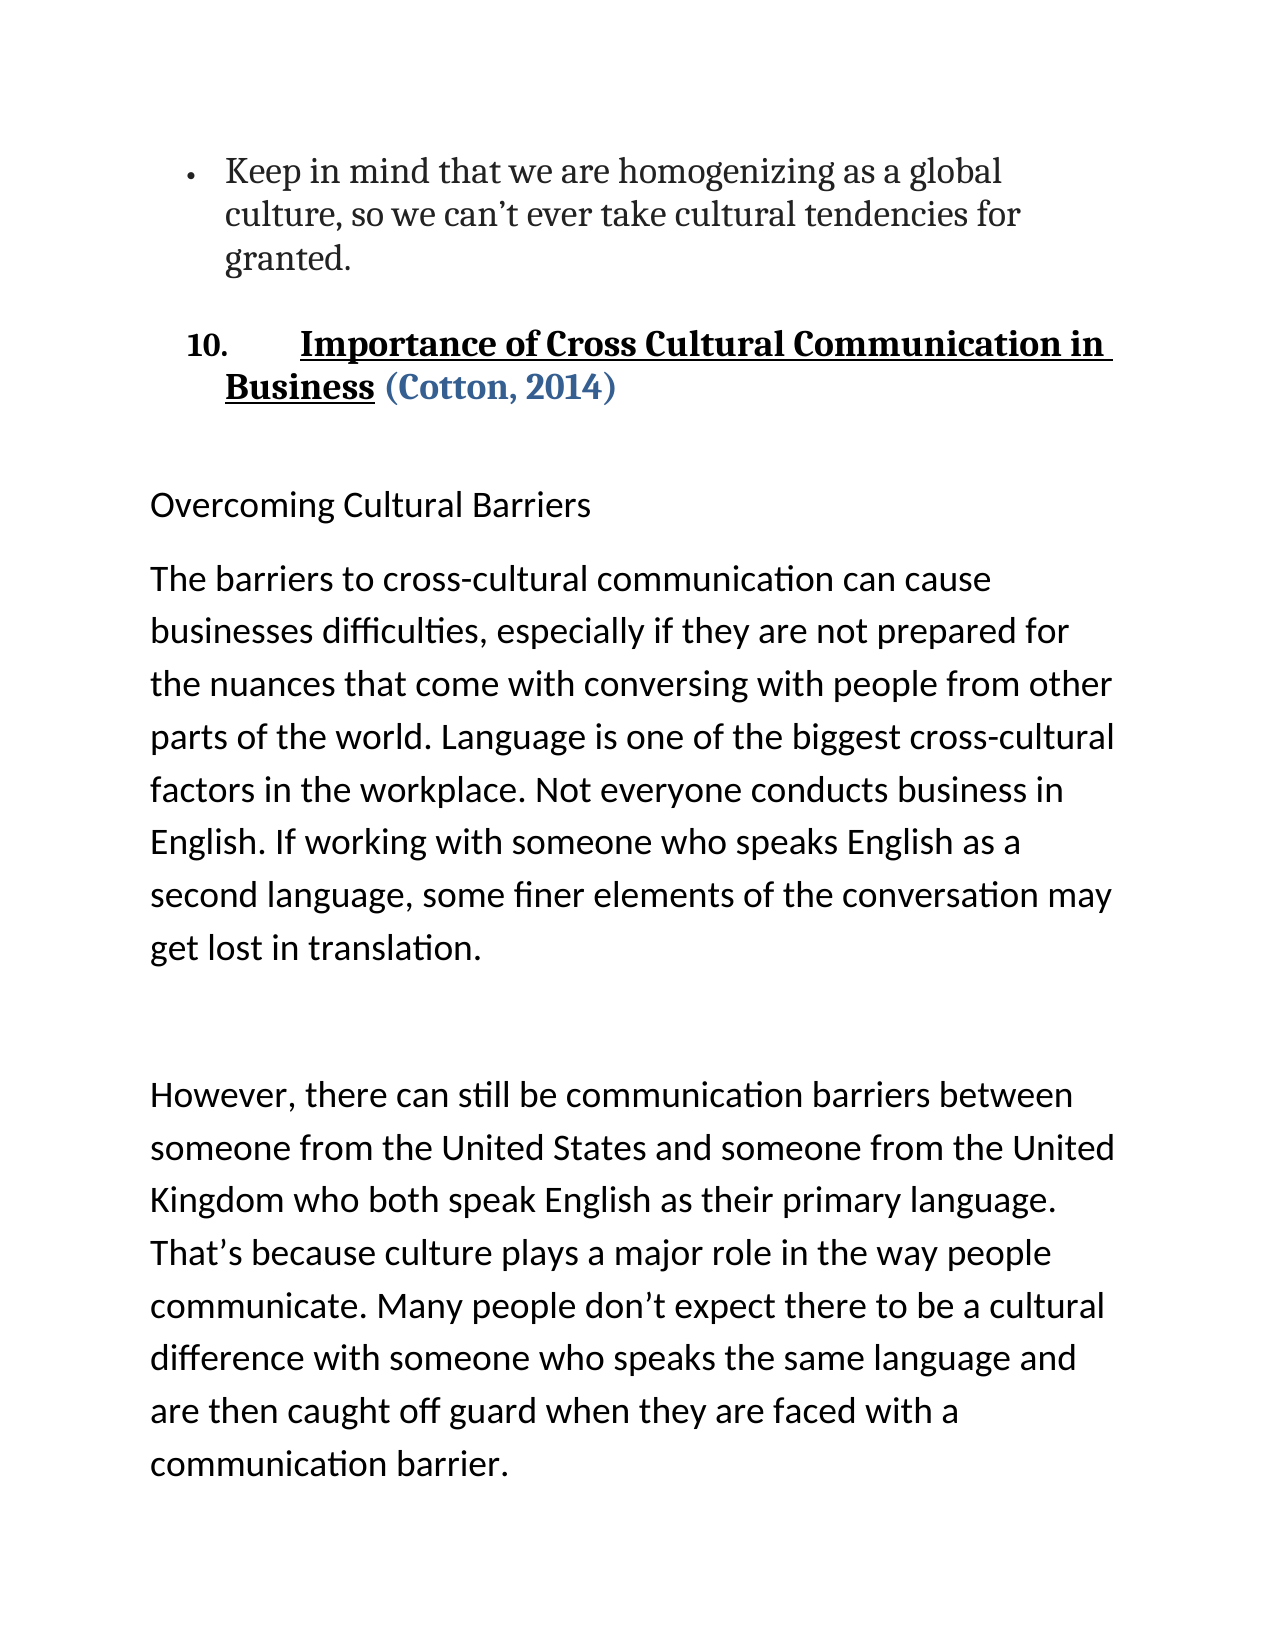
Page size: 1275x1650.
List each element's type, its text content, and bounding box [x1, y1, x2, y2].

text Overcoming Cultural Barriers [150, 481, 1125, 527]
subtitle Importance of Cross Cultural Communication in Business [187, 322, 1125, 409]
list Keep in mind that we are homogenizing as a global culture, so we can’t ever take cultural tendencies for granted.​ [187, 150, 1125, 279]
text However, there can still be communication barriers between someone from the United States and someone from the United Kingdom who both speak English as their primary language. That’s because culture plays a major role in the way people communicate. Many people don’t expect there to be a cultural difference with someone who speaks the same language and are then caught off guard when they are faced with a communication barrier. [150, 1071, 1125, 1486]
text The barriers to cross-cultural communication can cause businesses difficulties, especially if they are not prepared for the nuances that come with conversing with people from other parts of the world. Language is one of the biggest cross-cultural factors in the workplace. Not everyone conducts business in English. If working with someone who speaks English as a second language, some finer elements of the conversation may get lost in translation. [150, 555, 1125, 969]
